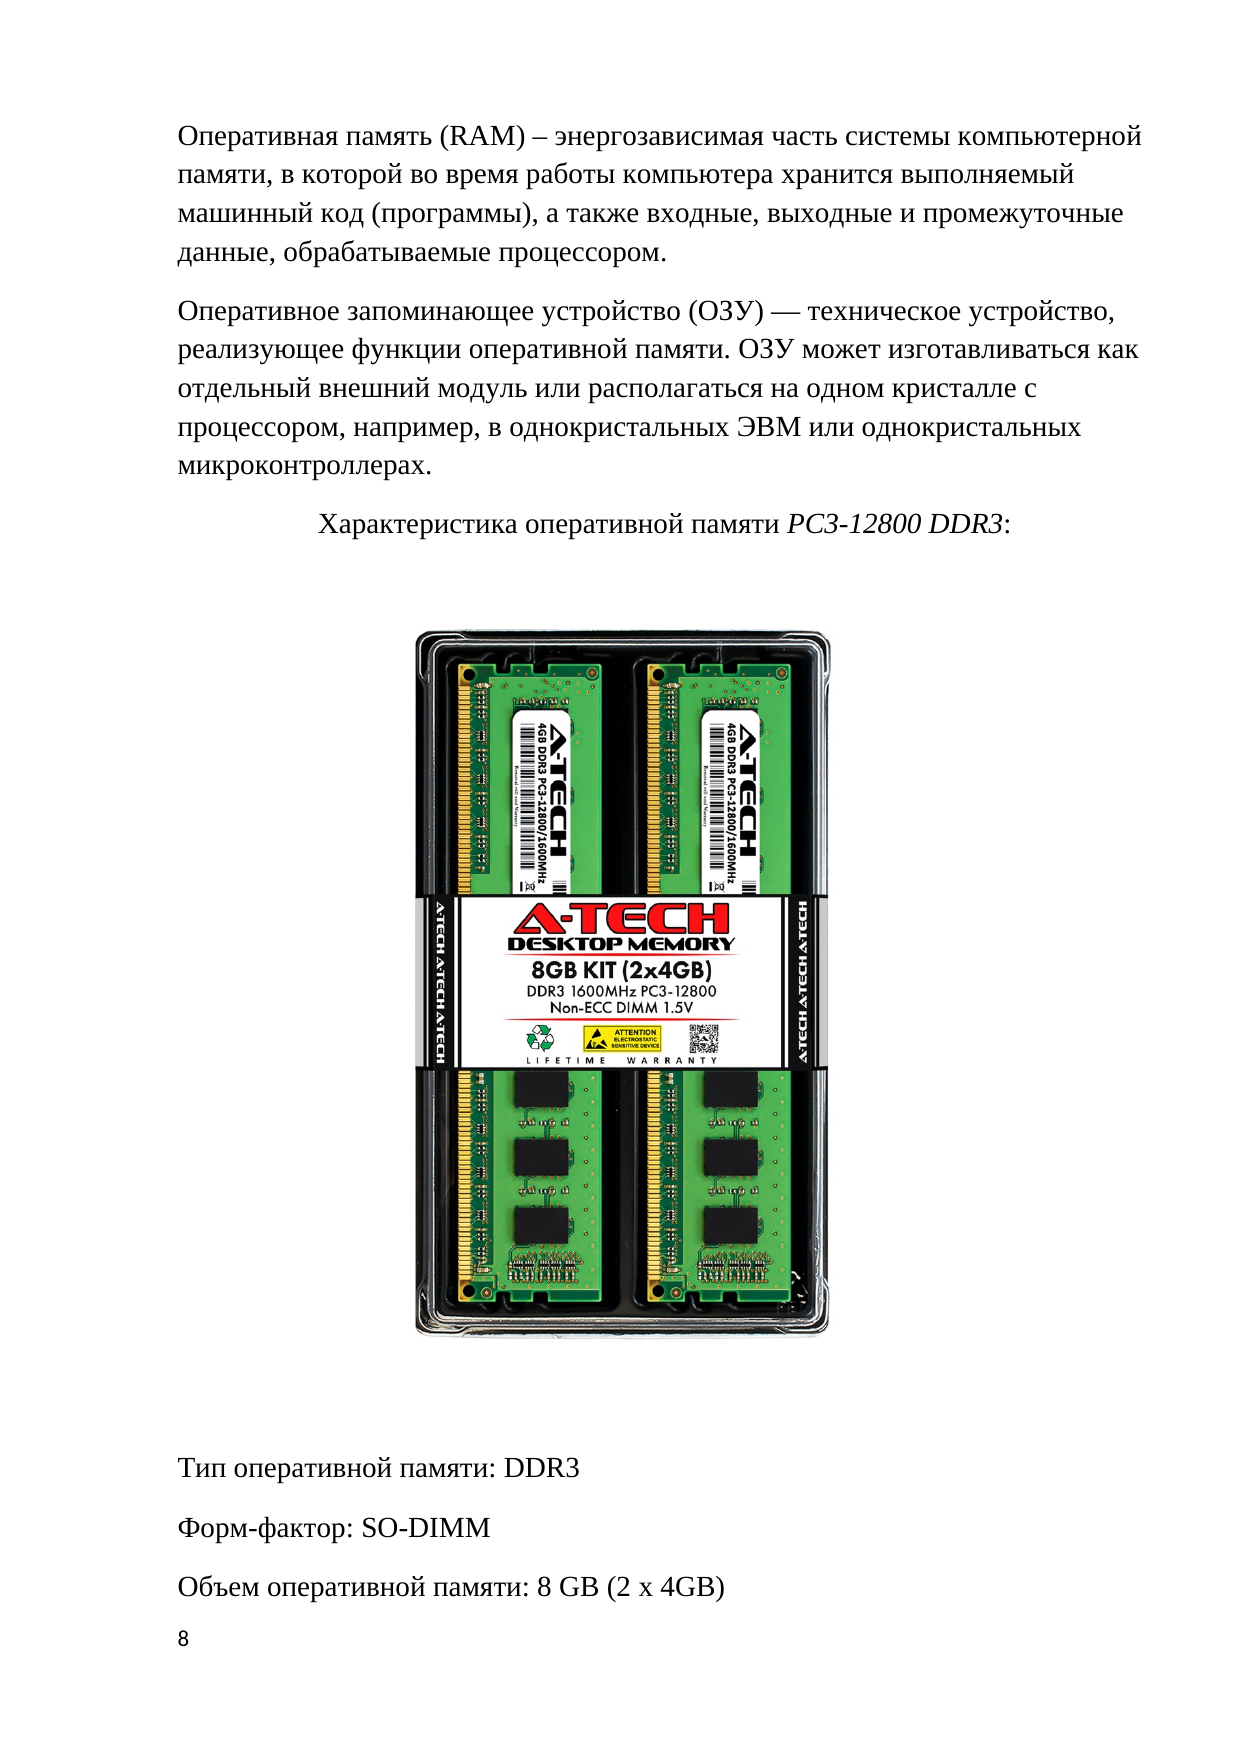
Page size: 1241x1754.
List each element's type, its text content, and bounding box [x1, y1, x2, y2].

text Характеристика оперативной памяти PC3-12800 DDR3: [177, 507, 1152, 540]
text Оперативная память (RAM) – энергозависимая часть системы компьютерной памяти, в которой во время работы компьютера хранится выполняемый машинный код (программы), а также входные, выходные и промежуточные данные, обрабатываемые процессором. [177, 118, 1152, 267]
text Тип оперативной памяти: DDR3 [177, 1450, 1152, 1484]
text Оперативное запоминающее устройство (ОЗУ) — техническое устройство, реализующее функции оперативной памяти. ОЗУ может изготавливаться как отдельный внешний модуль или располагаться на одном кристалле с процессором, например, в однокристальных ЭВМ или однокристальных микроконтроллерах. [177, 293, 1152, 481]
text Объем оперативной памяти: 8 GB (2 x 4GB) [177, 1569, 1152, 1603]
text Форм-фактор: SO-DIMM [177, 1510, 1152, 1543]
picture [256, 618, 988, 1350]
